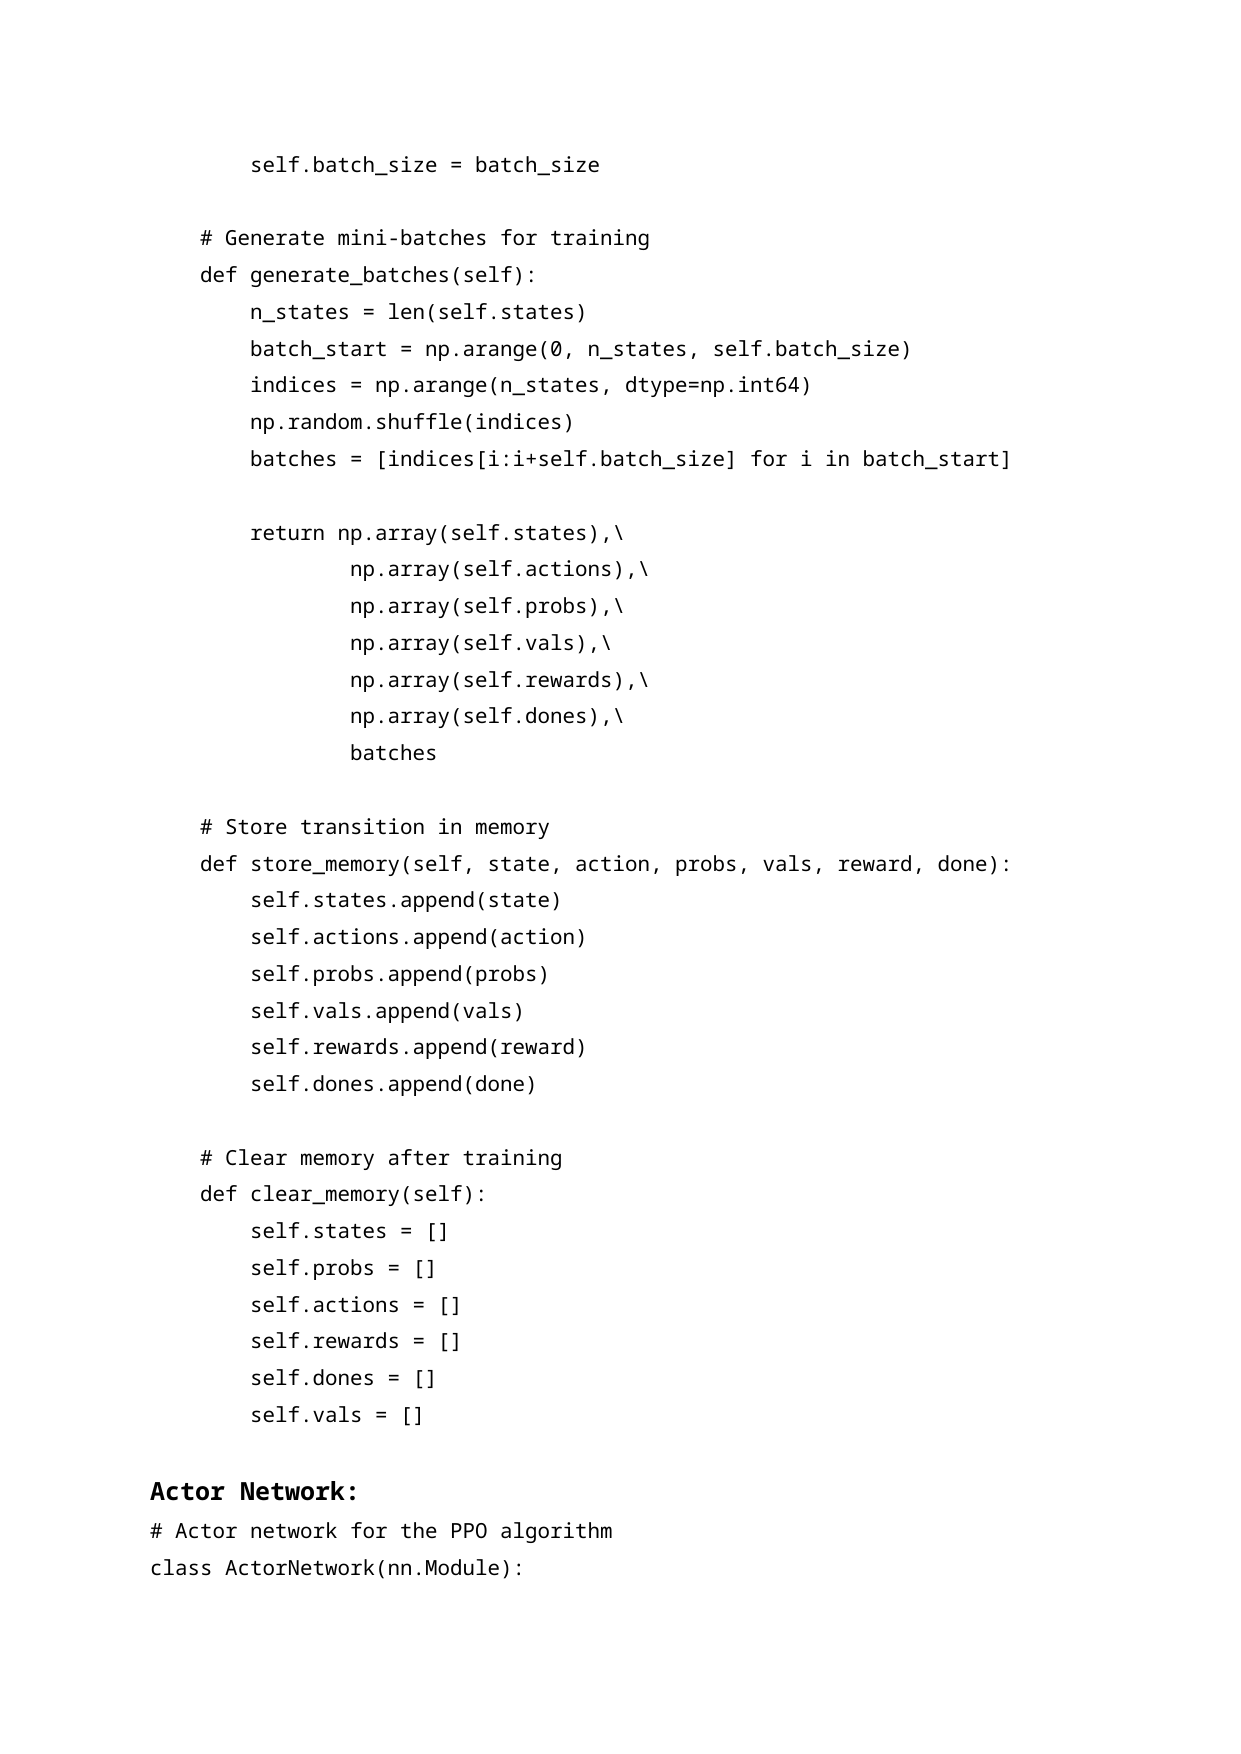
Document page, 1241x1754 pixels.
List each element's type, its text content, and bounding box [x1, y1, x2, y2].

text class ActorNetwork(nn.Module): [150, 1553, 1090, 1581]
text self.states = [] [150, 1216, 1090, 1245]
text n_states = len(self.states) [150, 297, 1090, 326]
text self.vals.append(vals) [150, 996, 1090, 1024]
text np.array(self.dones),\ [150, 702, 1090, 730]
text # Store transition in memory [150, 812, 1090, 840]
text np.array(self.actions),\ [150, 554, 1090, 583]
text np.array(self.probs),\ [150, 591, 1090, 620]
text def store_memory(self, state, action, probs, vals, reward, done): [150, 849, 1090, 877]
text self.actions = [] [150, 1290, 1090, 1318]
text self.dones.append(done) [150, 1069, 1090, 1098]
text self.probs.append(probs) [150, 959, 1090, 987]
text np.array(self.rewards),\ [150, 665, 1090, 693]
text # Actor network for the PPO algorithm [150, 1516, 1090, 1544]
text def generate_batches(self): [150, 260, 1090, 289]
text batches = [indices[i:i+self.batch_size] for i in batch_start] [150, 444, 1090, 473]
text np.random.shuffle(indices) [150, 407, 1090, 436]
text self.actions.append(action) [150, 922, 1090, 951]
text # Clear memory after training [150, 1143, 1090, 1171]
text self.rewards = [] [150, 1327, 1090, 1355]
text np.array(self.vals),\ [150, 628, 1090, 656]
text # Generate mini-batches for training [150, 223, 1090, 252]
text def clear_memory(self): [150, 1179, 1090, 1208]
text batch_start = np.arange(0, n_states, self.batch_size) [150, 334, 1090, 362]
text Actor Network: [150, 1474, 1090, 1508]
text self.probs = [] [150, 1253, 1090, 1282]
text self.vals = [] [150, 1400, 1090, 1429]
text indices = np.arange(n_states, dtype=np.int64) [150, 371, 1090, 399]
text return np.array(self.states),\ [150, 518, 1090, 546]
text self.rewards.append(reward) [150, 1032, 1090, 1061]
text self.batch_size = batch_size [150, 150, 1090, 178]
text self.dones = [] [150, 1363, 1090, 1392]
text self.states.append(state) [150, 885, 1090, 914]
text batches [150, 738, 1090, 767]
